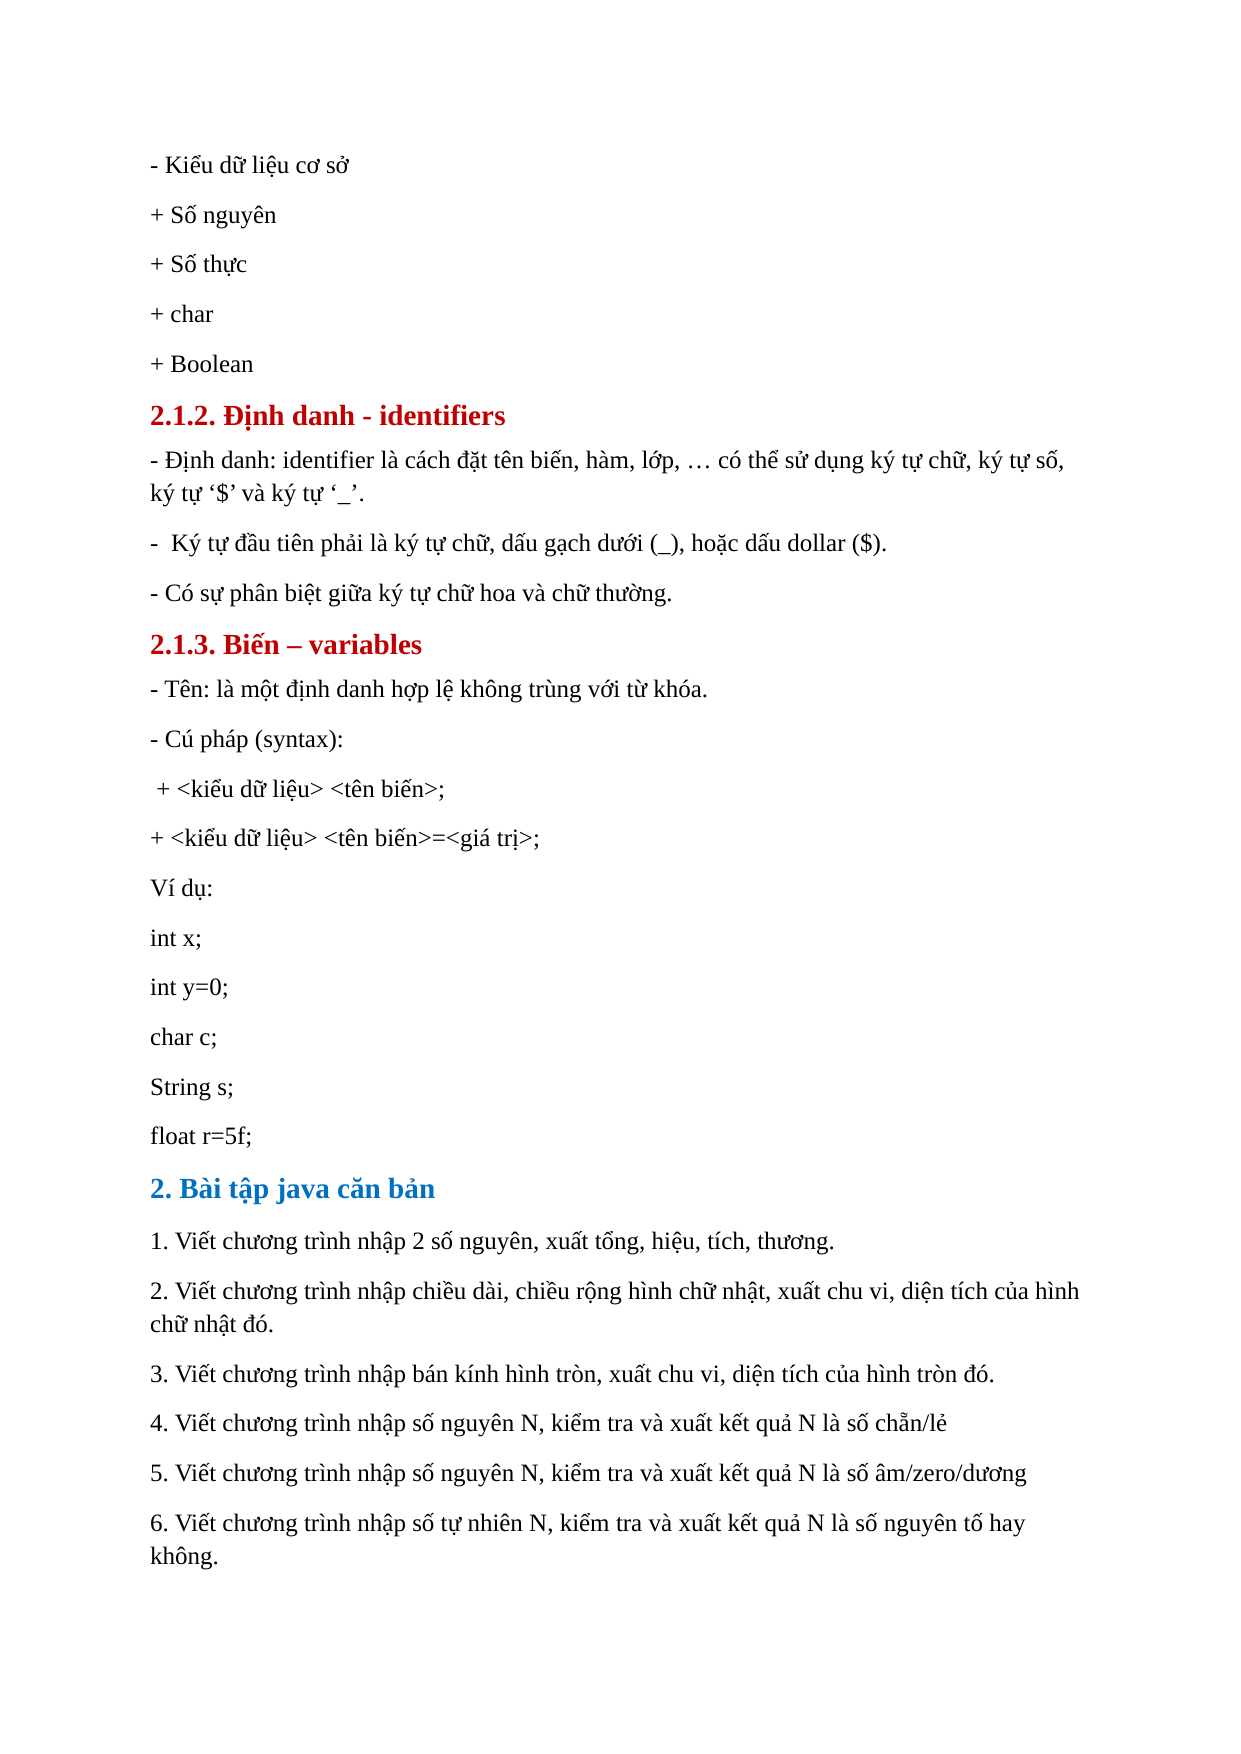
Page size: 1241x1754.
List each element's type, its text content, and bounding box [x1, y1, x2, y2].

text 2. Bài tập java căn bản [150, 1171, 1090, 1205]
text String s; [150, 1072, 1090, 1101]
text char c; [150, 1022, 1090, 1051]
subtitle 2.1.2. Định danh - identifiers [150, 398, 1090, 432]
text - Có sự phân biệt giữa ký tự chữ hoa và chữ thường. [150, 578, 1090, 606]
text - Ký tự đầu tiên phải là ký tự chữ, dấu gạch dưới (_), hoặc dấu dollar ($). [150, 528, 1090, 557]
text + char [150, 299, 1090, 328]
text int x; [150, 923, 1090, 951]
text - Định danh: identifier là cách đặt tên biến, hàm, lớp, … có thể sử dụng ký tự chữ, ký tự số, ký tự ‘$’ và ký tự ‘_’. [150, 445, 1090, 507]
text 3. Viết chương trình nhập bán kính hình tròn, xuất chu vi, diện tích của hình tròn đó. [150, 1359, 1090, 1387]
subtitle 2.1.3. Biến – variables [150, 627, 1090, 661]
text float r=5f; [150, 1121, 1090, 1150]
text 2. Viết chương trình nhập chiều dài, chiều rộng hình chữ nhật, xuất chu vi, diện tích của hình chữ nhật đó. [150, 1276, 1090, 1338]
text - Cú pháp (syntax): [150, 724, 1090, 753]
text int y=0; [150, 972, 1090, 1001]
text + <kiểu dữ liệu> <tên biến>=<giá trị>; [150, 823, 1090, 852]
text 1. Viết chương trình nhập 2 số nguyên, xuất tổng, hiệu, tích, thương. [150, 1226, 1090, 1255]
text - Kiểu dữ liệu cơ sở [150, 150, 1090, 179]
text + <kiểu dữ liệu> <tên biến>; [150, 774, 1090, 802]
text Ví dụ: [150, 873, 1090, 902]
text 5. Viết chương trình nhập số nguyên N, kiểm tra và xuất kết quả N là số âm/zero/dương [150, 1458, 1090, 1487]
text + Số nguyên [150, 200, 1090, 228]
text - Tên: là một định danh hợp lệ không trùng với từ khóa. [150, 674, 1090, 703]
text + Số thực [150, 249, 1090, 278]
text 4. Viết chương trình nhập số nguyên N, kiểm tra và xuất kết quả N là số chẵn/lẻ [150, 1408, 1090, 1437]
text + Boolean [150, 349, 1090, 377]
text 6. Viết chương trình nhập số tự nhiên N, kiểm tra và xuất kết quả N là số nguyên tố hay không. [150, 1508, 1090, 1569]
